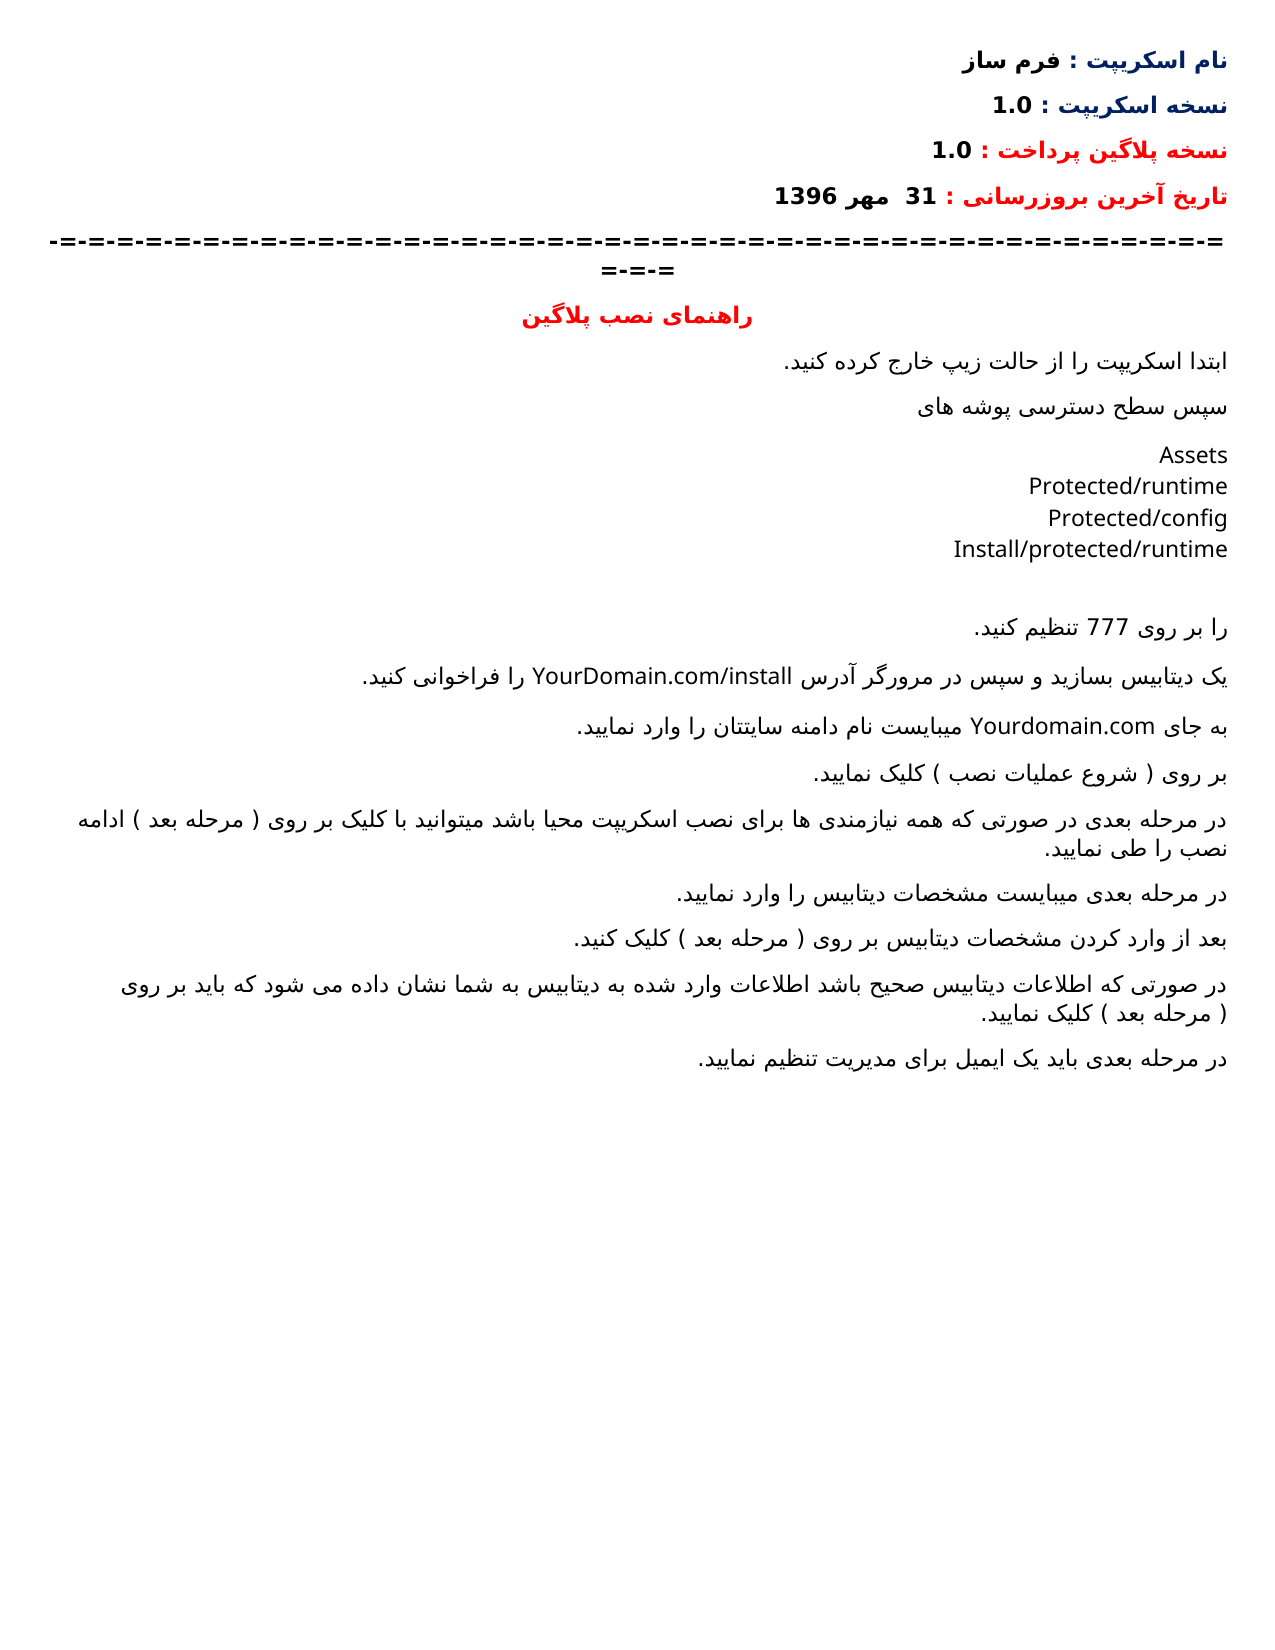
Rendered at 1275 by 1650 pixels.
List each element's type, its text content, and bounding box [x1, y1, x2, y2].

text در مرحله بعدی میبایست مشخصات دیتابیس را وارد نمایید. [47, 880, 1228, 907]
text Protected/config [47, 501, 1228, 533]
text تاریخ آخرین بروزرسانی : 31 مهر 1396 [47, 183, 1228, 210]
text نسخه اسکریپت : 1.0 [47, 92, 1228, 119]
text یک دیتابیس بسازید و سپس در مرورگر آدرس YourDomain.com/install را فراخوانی کنید. [47, 660, 1228, 691]
text نام اسکریپت : فرم ساز [47, 47, 1228, 73]
text Install/protected/runtime [47, 533, 1228, 564]
text در مرحله بعدی در صورتی که همه نیازمندی ها برای نصب اسکریپت محیا باشد میتوانید با کلیک بر روی ( مرحله بعد ) ادامه نصب را طی نمایید. [47, 806, 1228, 861]
text سپس سطح دسترسی پوشه های [47, 393, 1228, 420]
text را بر روی 777 تنظیم کنید. [47, 614, 1228, 641]
text ابتدا اسکریپت را از حالت زیپ خارج کرده کنید. [47, 348, 1228, 375]
text به جای Yourdomain.com میبایست نام دامنه سایتتان را وارد نمایید. [47, 710, 1228, 741]
text بعد از وارد کردن مشخصات دیتابیس بر روی ( مرحله بعد ) کلیک کنید. [47, 926, 1228, 952]
text Assets [47, 439, 1228, 470]
text نسخه پلاگین پرداخت : 1.0 [47, 138, 1228, 164]
text =-=-=-=-=-=-=-=-=-=-=-=-=-=-=-=-=-=-=-=-=-=-=-=-=-=-=-=-=-=-=-=-=-=-=-=-=-=-=-=-=-=-=-= [47, 228, 1228, 284]
text در مرحله بعدی باید یک ایمیل برای مدیریت تنظیم نمایید. [47, 1045, 1228, 1072]
text راهنمای نصب پلاگین [47, 303, 1228, 329]
text Protected/runtime [47, 470, 1228, 501]
text در صورتی که اطلاعات دیتابیس صحیح باشد اطلاعات وارد شده به دیتابیس به شما نشان داده می شود که باید بر روی ( مرحله بعد ) کلیک نمایید. [47, 971, 1228, 1026]
text بر روی ( شروع عملیات نصب ) کلیک نمایید. [47, 761, 1228, 787]
